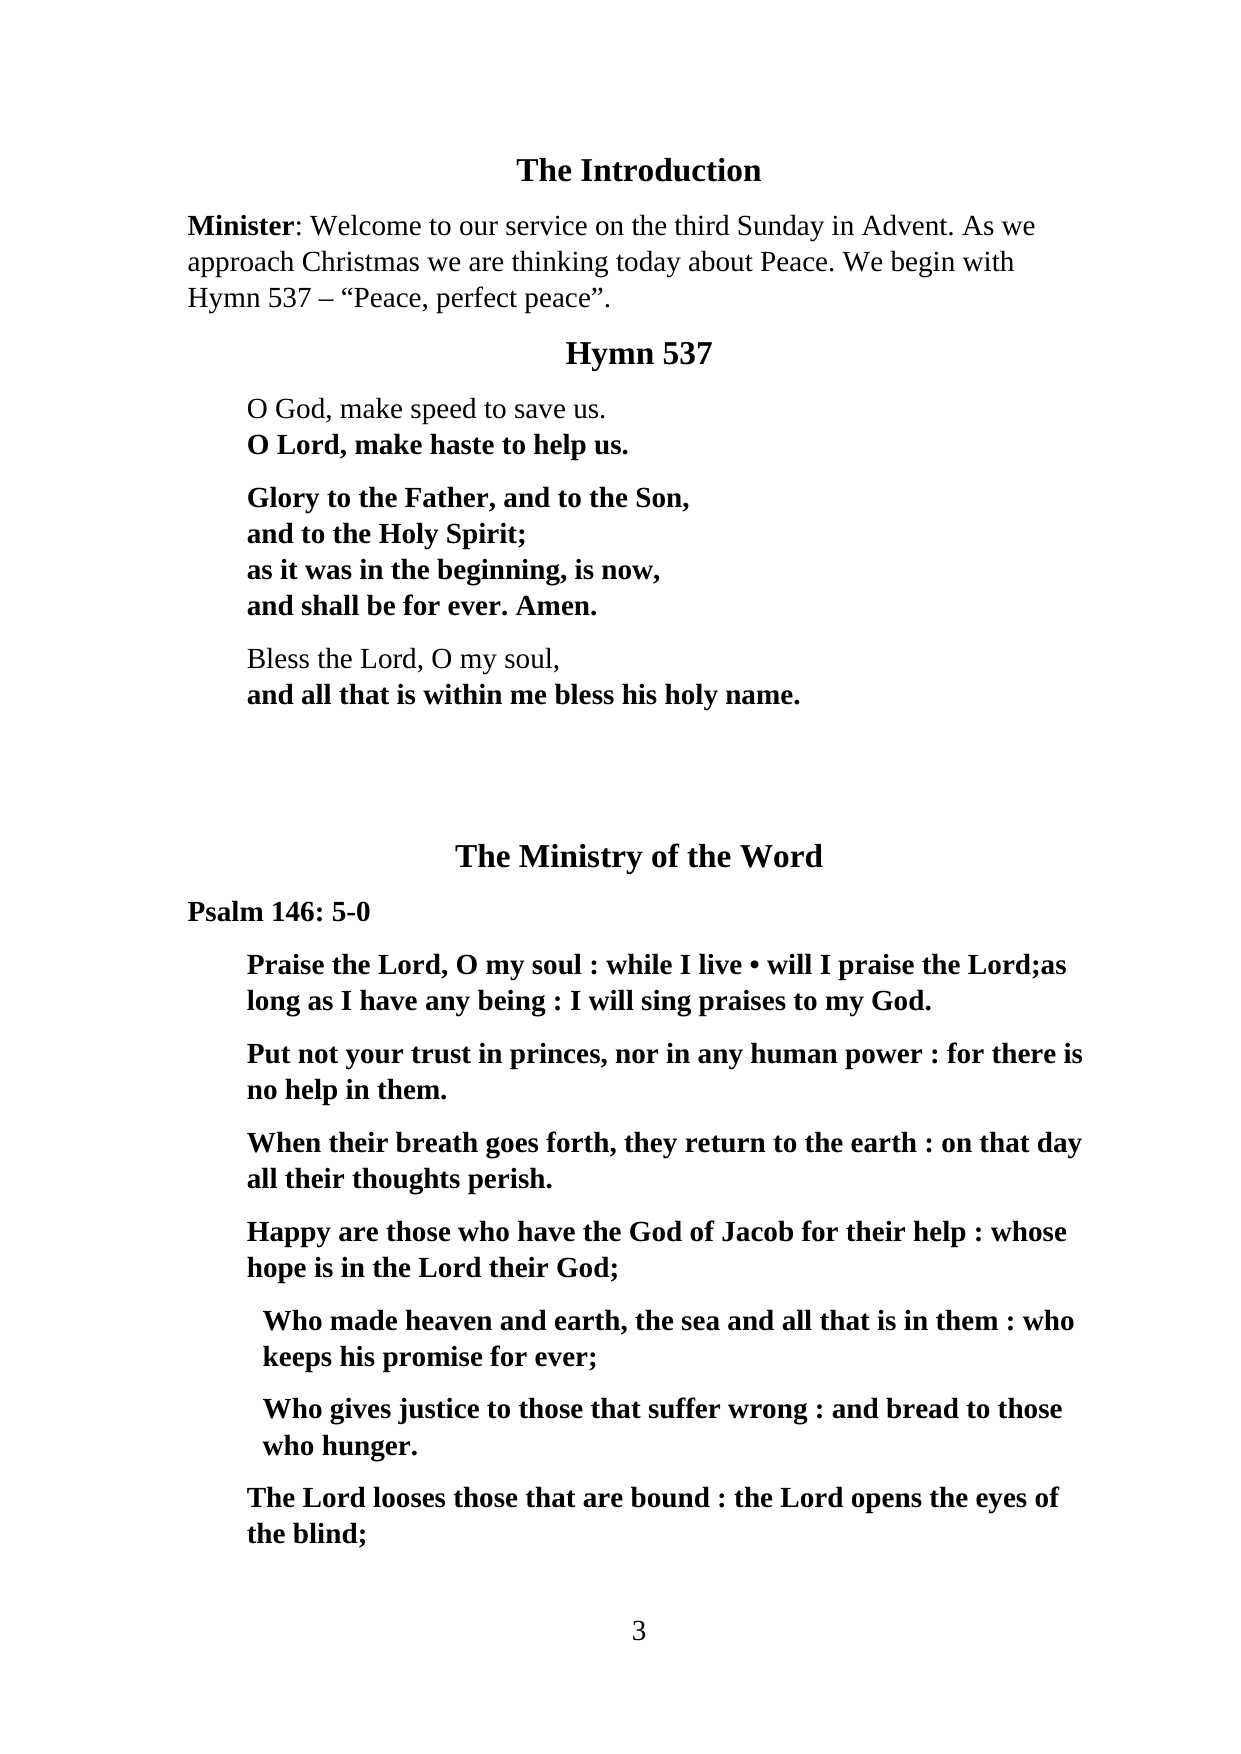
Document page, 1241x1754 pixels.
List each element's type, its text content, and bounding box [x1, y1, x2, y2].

text Praise the Lord, O my soul : while I live • will I praise the Lord;as long as I have any being : I will sing praises to my God. [247, 947, 1090, 1016]
text and all that is within me bless his holy name. [247, 677, 1090, 711]
text Who gives justice to those that suffer wrong : and bread to those who hunger. [262, 1392, 1090, 1461]
text Psalm 146: 5-0 [187, 894, 1090, 927]
text Glory to the Father, and to the Son, and to the Holy Spirit; as it was in the beginning, is now, and shall be for ever. Amen. [247, 480, 1090, 622]
text Hymn 537 [187, 333, 1090, 371]
text Minister: Welcome to our service on the third Sunday in Advent. As we approach Christmas we are thinking today about Peace. We begin with Hymn 537 – “Peace, perfect peace”. [187, 208, 1090, 314]
text Bless the Lord, O my soul, [247, 641, 1090, 675]
text Put not your trust in princes, nor in any human power : for there is no help in them. [247, 1036, 1090, 1105]
text When their breath goes forth, they return to the earth : on that day all their thoughts perish. [247, 1125, 1090, 1194]
text Happy are those who have the God of Jacob for their help : whose hope is in the Lord their God; [247, 1214, 1090, 1283]
text The Lord looses those that are bound : the Lord opens the eyes of the blind; [247, 1481, 1090, 1550]
text O God, make speed to save us. [247, 391, 1090, 425]
text Who made heaven and earth, the sea and all that is in them : who keeps his promise for ever; [262, 1303, 1090, 1372]
text The Introduction [187, 150, 1090, 188]
text O Lord, make haste to help us. [247, 427, 1090, 461]
text The Ministry of the Word [187, 836, 1090, 874]
